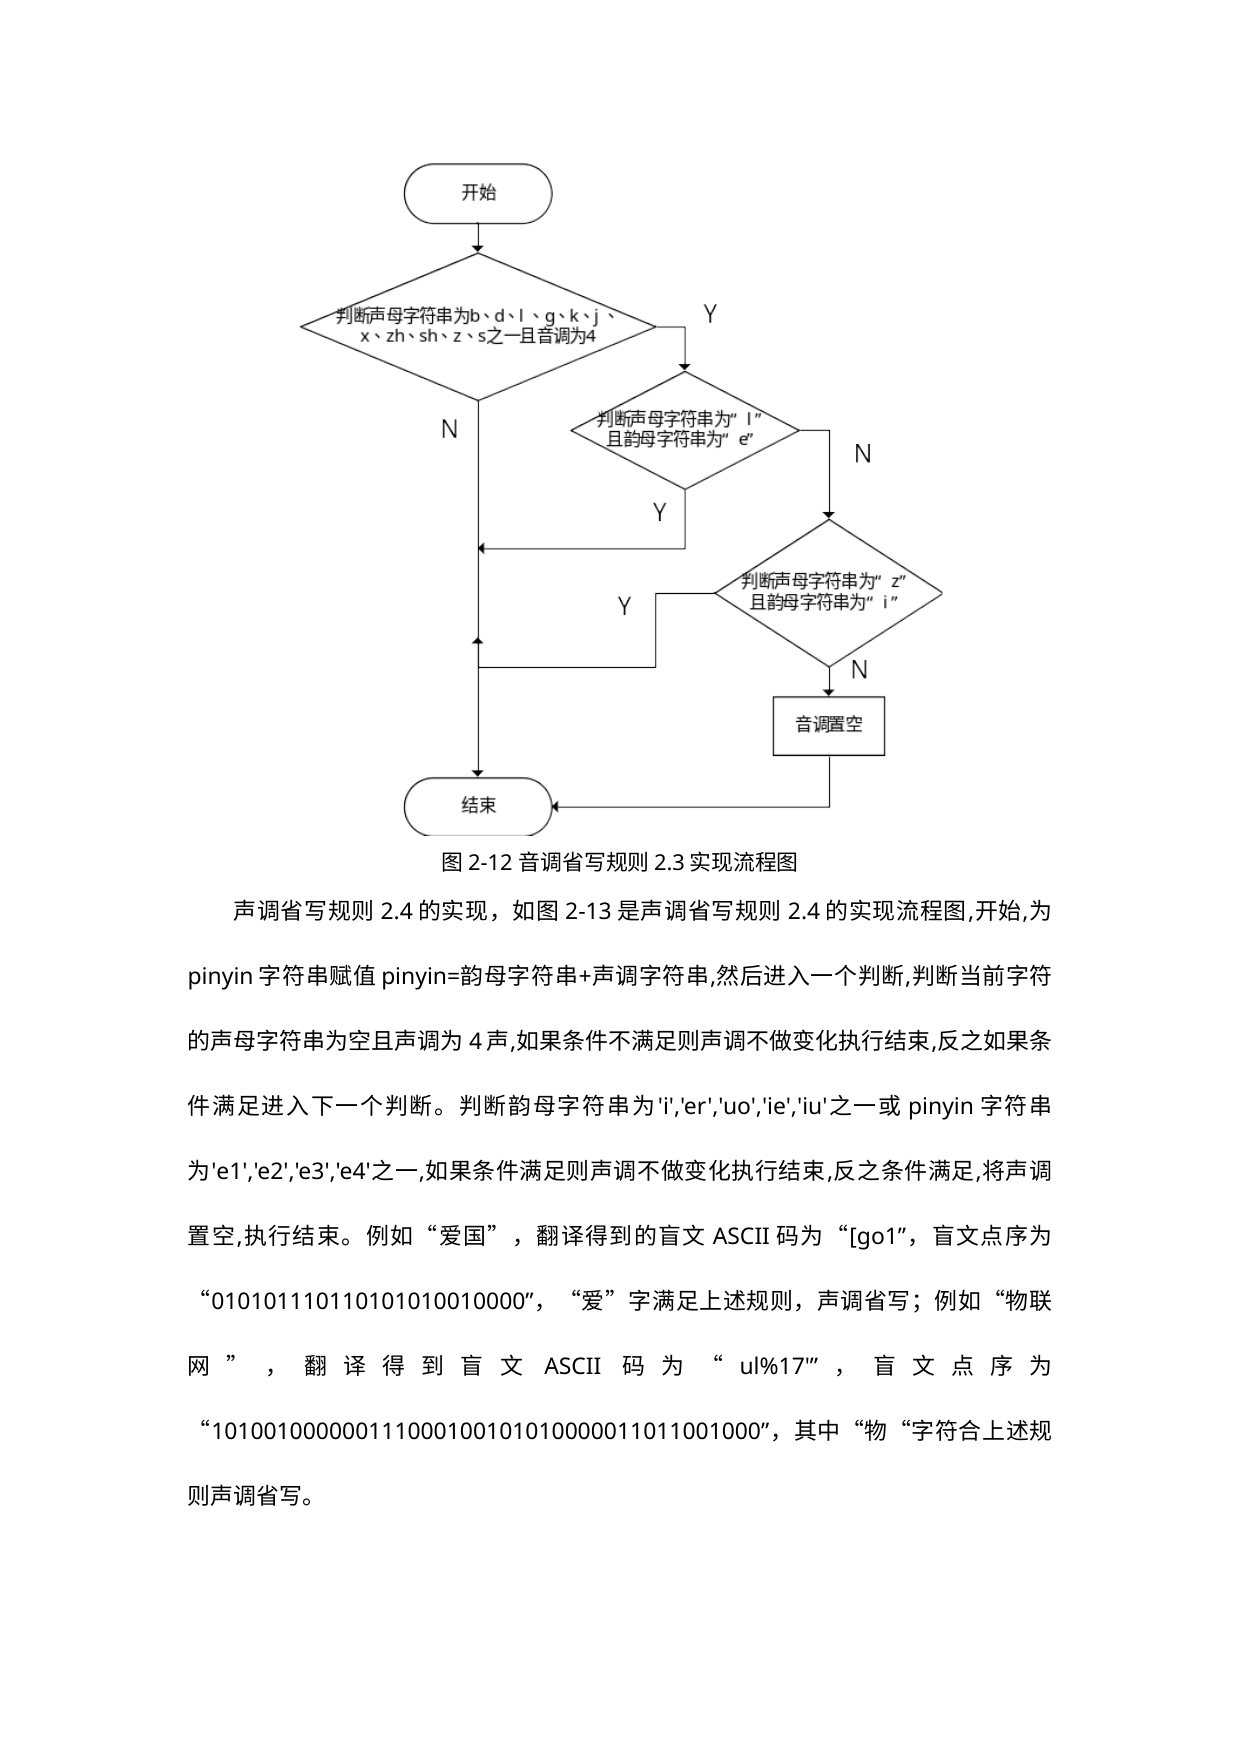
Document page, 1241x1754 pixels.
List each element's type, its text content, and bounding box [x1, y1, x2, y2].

text 声调省写规则2.4的实现，如图2-13是声调省写规则2.4的实现流程图,开始,为pinyin字符串赋值pinyin=韵母字符串+声调字符串,然后进入一个判断,判断当前字符的声母字符串为空且声调为4声,如果条件不满足则声调不做变化执行结束,反之如果条件满足进入下一个判断。判断韵母字符串为'i','er','uo','ie','iu'之一或pinyin字符串为'e1','e2','e3','e4'之一,如果条件满足则声调不做变化执行结束,反之条件满足,将声调置空,执行结束。例如“爱国”，翻译得到的盲文ASCII码为“[go1”，盲文点序为“010101110110101010010000”，“爱”字满足上述规则，声调省写；例如“物联网”，翻译得到盲文ASCII码为“ul%17'”，盲文点序为“101001000000111000100101010000011011001000”，其中“物“字符合上述规则声调省写。 [187, 877, 1053, 1527]
text 图2-12 音调省写规则2.3实现流程图 [187, 844, 1053, 877]
